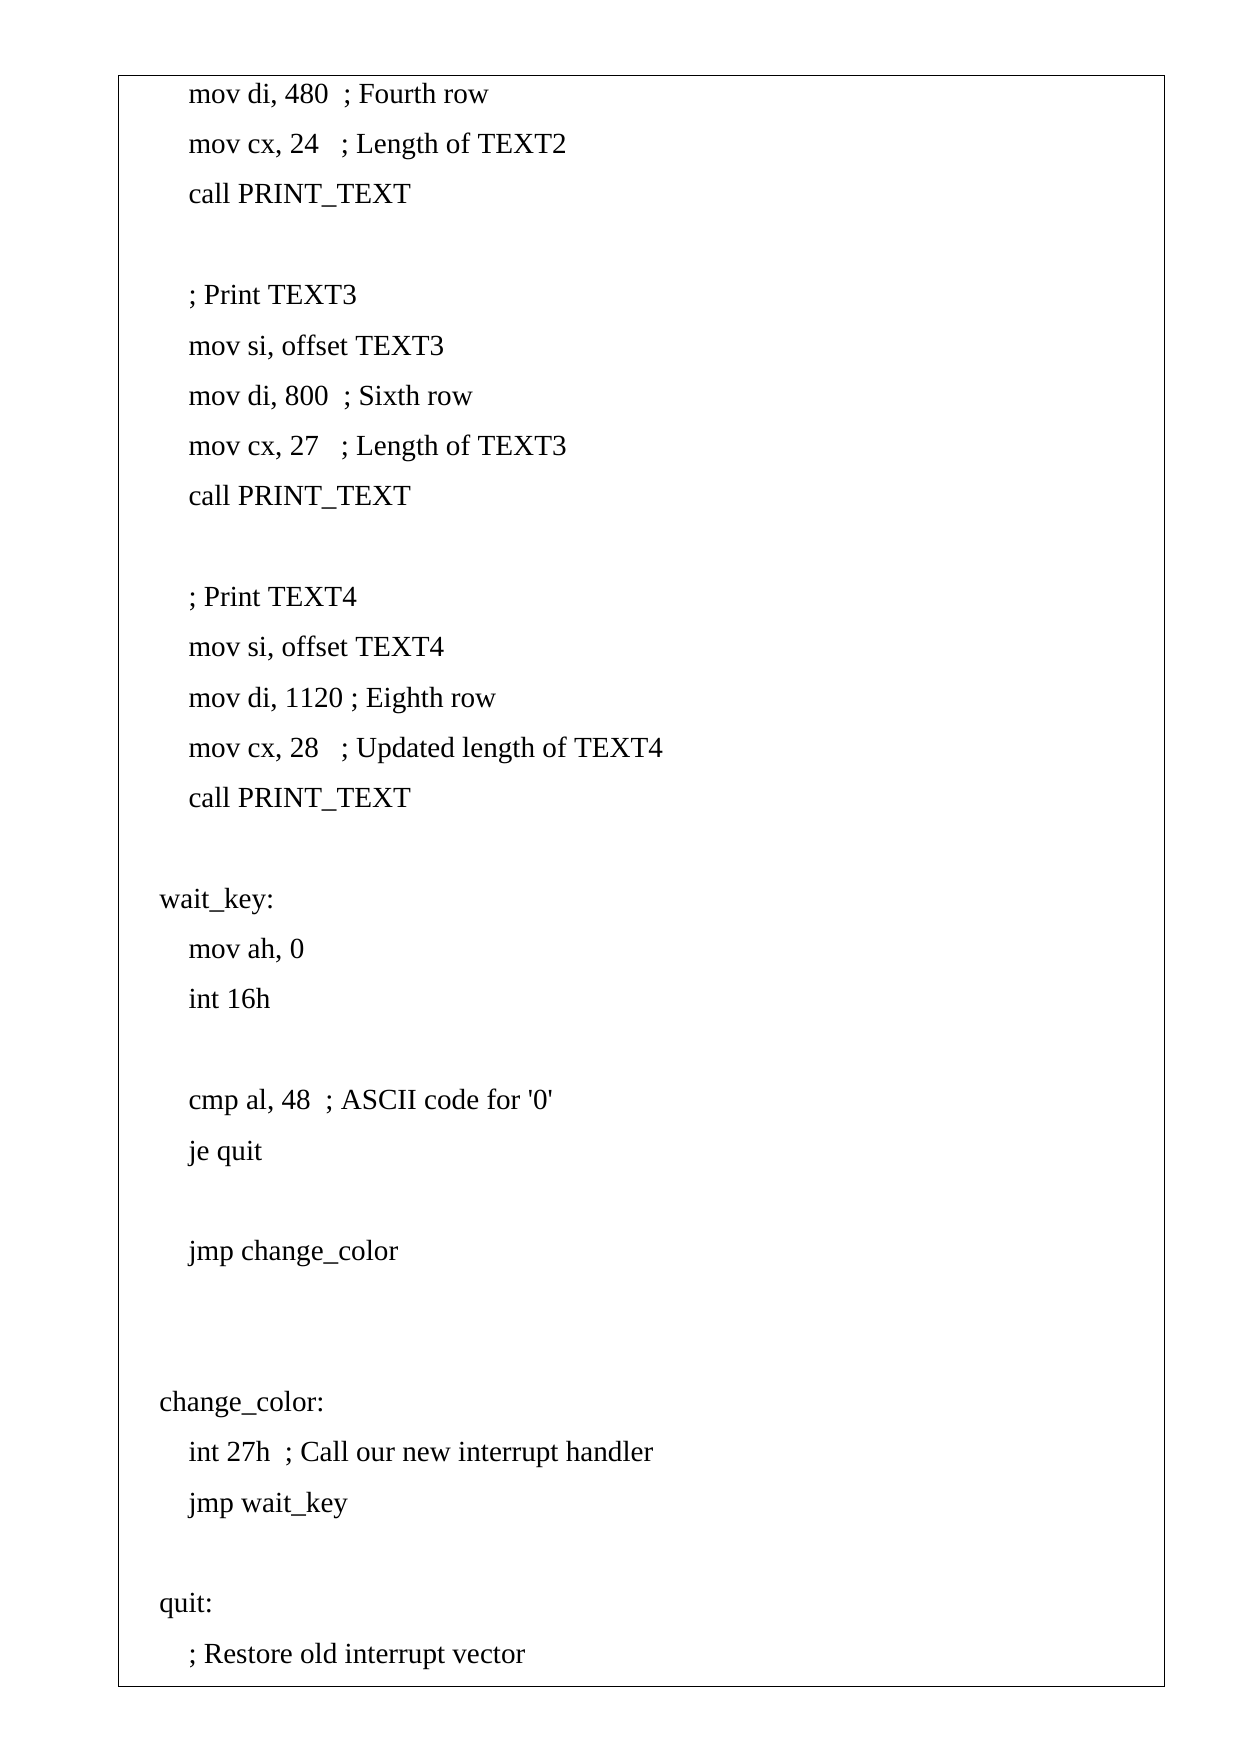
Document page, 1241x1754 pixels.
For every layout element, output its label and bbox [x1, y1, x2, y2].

table_header [119, 76, 1164, 1686]
